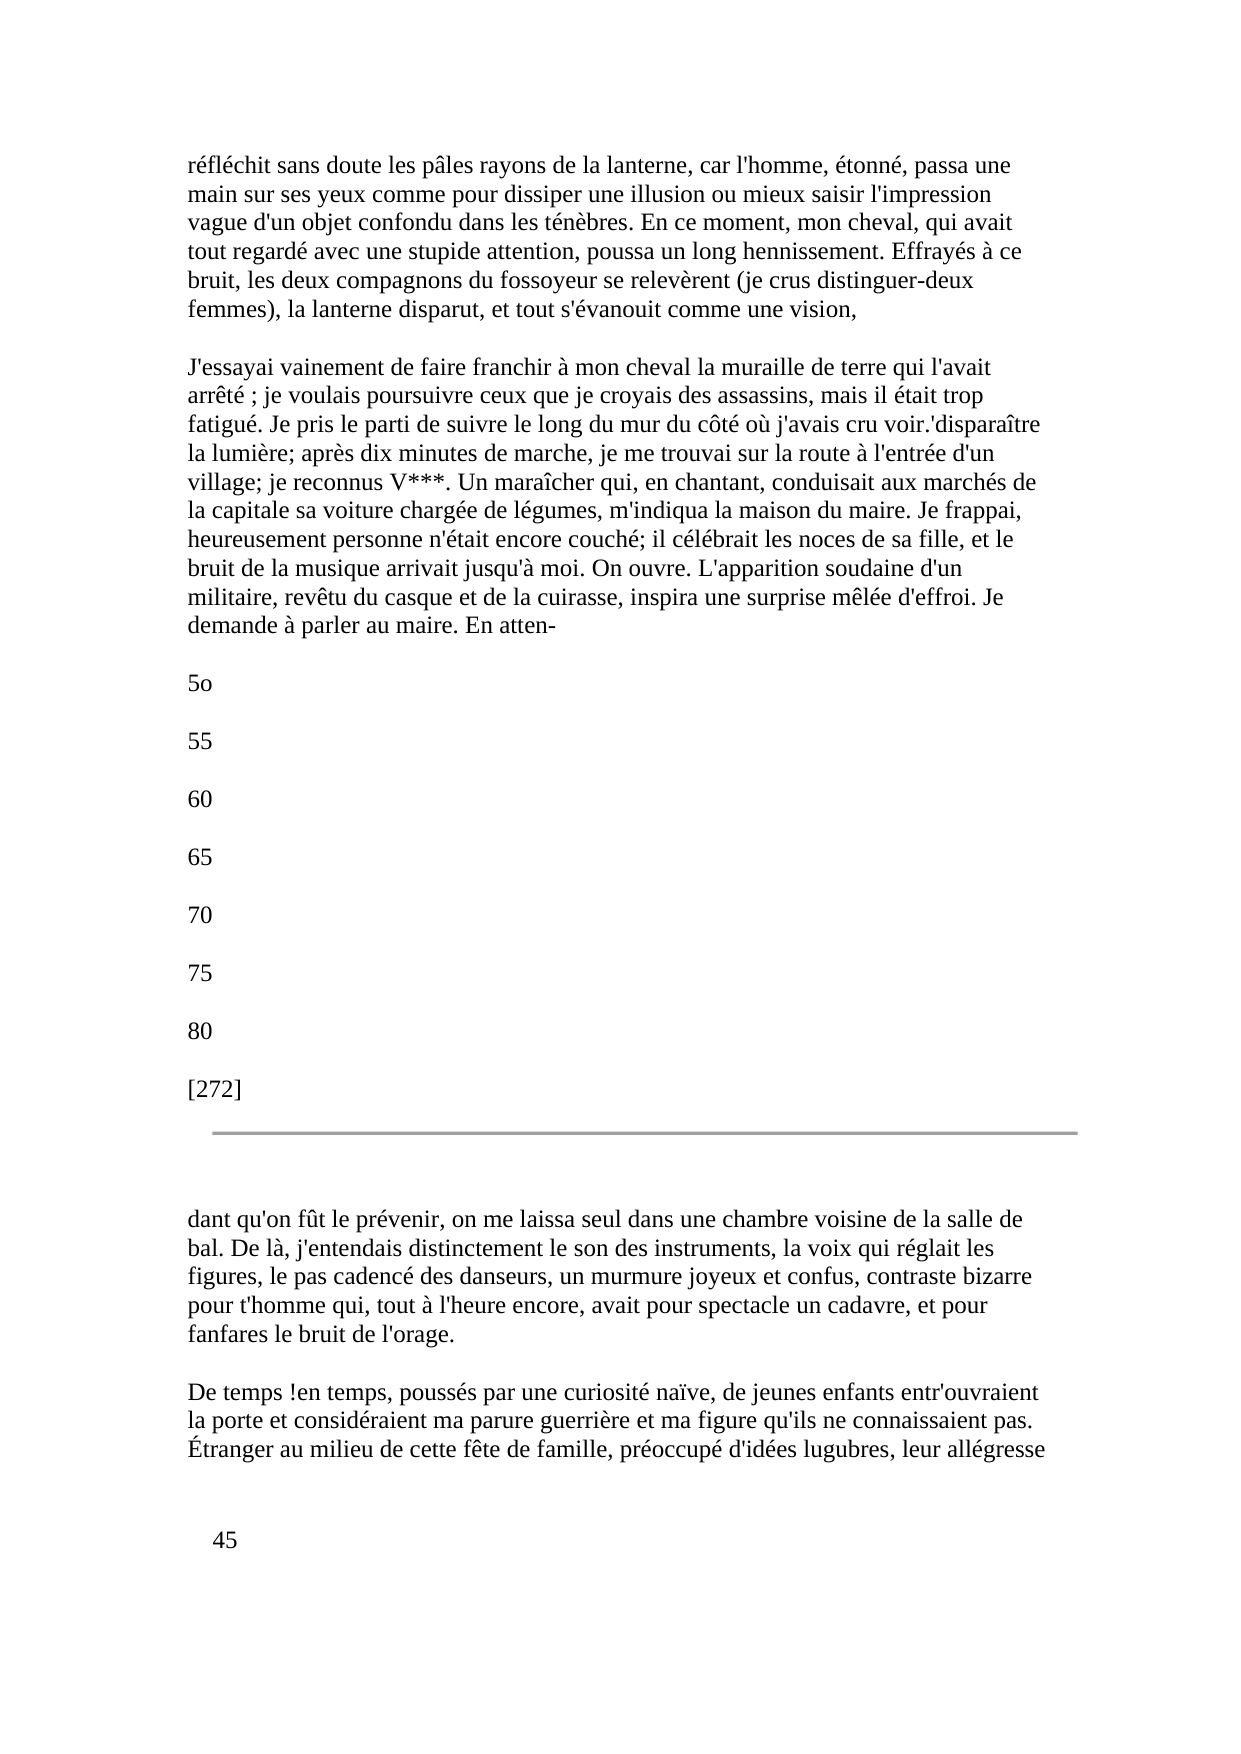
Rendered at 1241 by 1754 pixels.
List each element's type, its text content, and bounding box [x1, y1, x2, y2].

text 75 [187, 958, 1053, 987]
text 65 [187, 842, 1053, 871]
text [187, 1377, 1053, 1463]
text 60 [187, 784, 1053, 813]
text J'essayai vainement de faire franchir à mon cheval la muraille de terre qui l'avait arrêté ; je voulais poursuivre ceux que je croyais des assassins, mais il était trop fatigué. Je pris le parti de suivre le long du mur du côté où j'avais cru voir.'disparaître la lumière; après dix minutes de marche, je me trouvai sur la route à l'entrée d'un village; je reconnus V***. Un maraîcher qui, en chantant, conduisait aux marchés de la capitale sa voiture chargée de légumes, m'indiqua la maison du maire. Je frappai, heureusement personne n'était encore couché; il célébrait les noces de sa fille, et le bruit de la musique arrivait jusqu'à moi. On ouvre. L'apparition soudaine d'un militaire, revêtu du casque et de la cuirasse, inspira une surprise mêlée d'effroi. Je demande à parler au maire. En atten- [187, 352, 1053, 639]
text 80 [187, 1016, 1053, 1044]
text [187, 150, 1053, 322]
text 55 [187, 726, 1053, 755]
text dant qu'on fût le prévenir, on me laissa seul dans une chambre voisine de la salle de bal. De là, j'entendais distinctement le son des instruments, la voix qui réglait les figures, le pas cadencé des danseurs, un murmure joyeux et confus, contraste bizarre pour t'homme qui, tout à l'heure encore, avait pour spectacle un cadavre, et pour fanfares le bruit de l'orage. [187, 1204, 1053, 1348]
text [272] [187, 1074, 1053, 1102]
text 70 [187, 900, 1053, 929]
text 5o [187, 668, 1053, 697]
